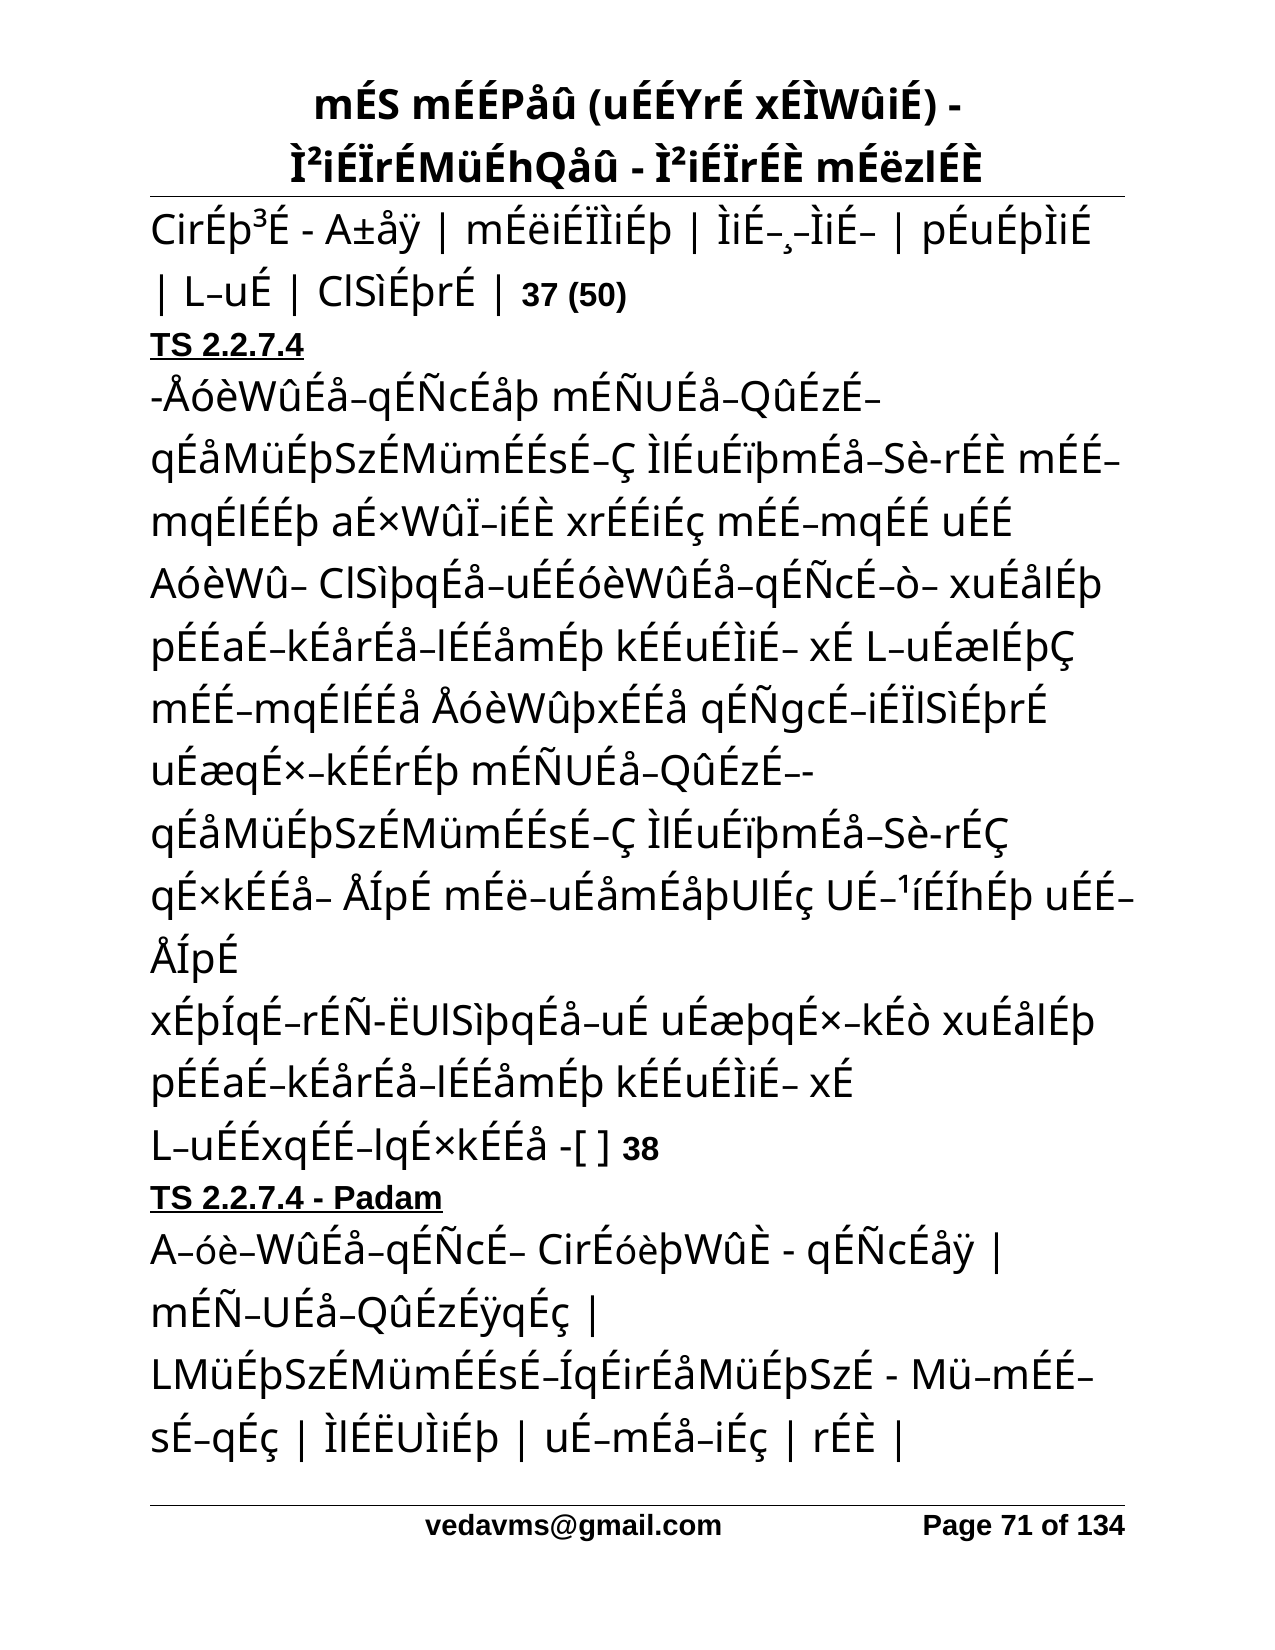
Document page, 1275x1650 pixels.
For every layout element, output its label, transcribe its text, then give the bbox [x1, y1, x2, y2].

text A–óè–WûÉå–qÉÑcÉ– CirÉóèþWûÈ - qÉÑcÉåÿ | mÉÑ–UÉå–QûÉzÉÿqÉç | [150, 1220, 1125, 1339]
text CirÉþ³É - A±åÿ | mÉëiÉÏÌiÉþ | ÌiÉ–¸–ÌiÉ– | pÉuÉþÌiÉ | L–uÉ | ClSìÉþrÉ | 37 (50) [150, 200, 1125, 319]
text TS 2.2.7.4 - Padam [150, 1178, 1158, 1216]
text TS 2.2.7.4 [150, 325, 1158, 363]
text xÉþÍqÉ–rÉÑ-ËUlSìþqÉå–uÉ uÉæþqÉ×–kÉò xuÉålÉþ pÉÉaÉ–kÉårÉå–lÉÉåmÉþ kÉÉuÉÌiÉ– xÉ [150, 991, 1154, 1110]
text -ÅóèWûÉå–qÉÑcÉåþ mÉÑUÉå–QûÉzÉ–qÉåMüÉþSzÉMümÉÉsÉ–Ç ÌlÉuÉïþmÉå–Sè-rÉÈ mÉÉ–mqÉlÉÉþ aÉ×WûÏ–iÉÈ xrÉÉiÉç mÉÉ–mqÉÉ uÉÉ AóèWû– ClSìþqÉå–uÉÉóèWûÉå–qÉÑcÉ–ò– xuÉålÉþ pÉÉaÉ–kÉårÉå–lÉÉåmÉþ kÉÉuÉÌiÉ– xÉ L–uÉælÉþÇ mÉÉ–mqÉlÉÉå ÅóèWûþxÉÉå qÉÑgcÉ–iÉÏlSìÉþrÉ uÉæqÉ×–kÉÉrÉþ mÉÑUÉå–QûÉzÉ–-qÉåMüÉþSzÉMümÉÉsÉ–Ç ÌlÉuÉïþmÉå–Sè-rÉÇ qÉ×kÉÉå– ÅÍpÉ mÉë–uÉåmÉåþUlÉç UÉ–¹íÉÍhÉþ uÉÉ– ÅÍpÉ [150, 367, 1154, 985]
text L–uÉÉxqÉÉ–lqÉ×kÉÉå -[ ] 38 [150, 1116, 1154, 1172]
text LMüÉþSzÉMümÉÉsÉ–ÍqÉirÉåMüÉþSzÉ - Mü–mÉÉ–sÉ–qÉç | ÌlÉËUÌiÉþ | uÉ–mÉå–iÉç | rÉÈ | [150, 1345, 1125, 1464]
